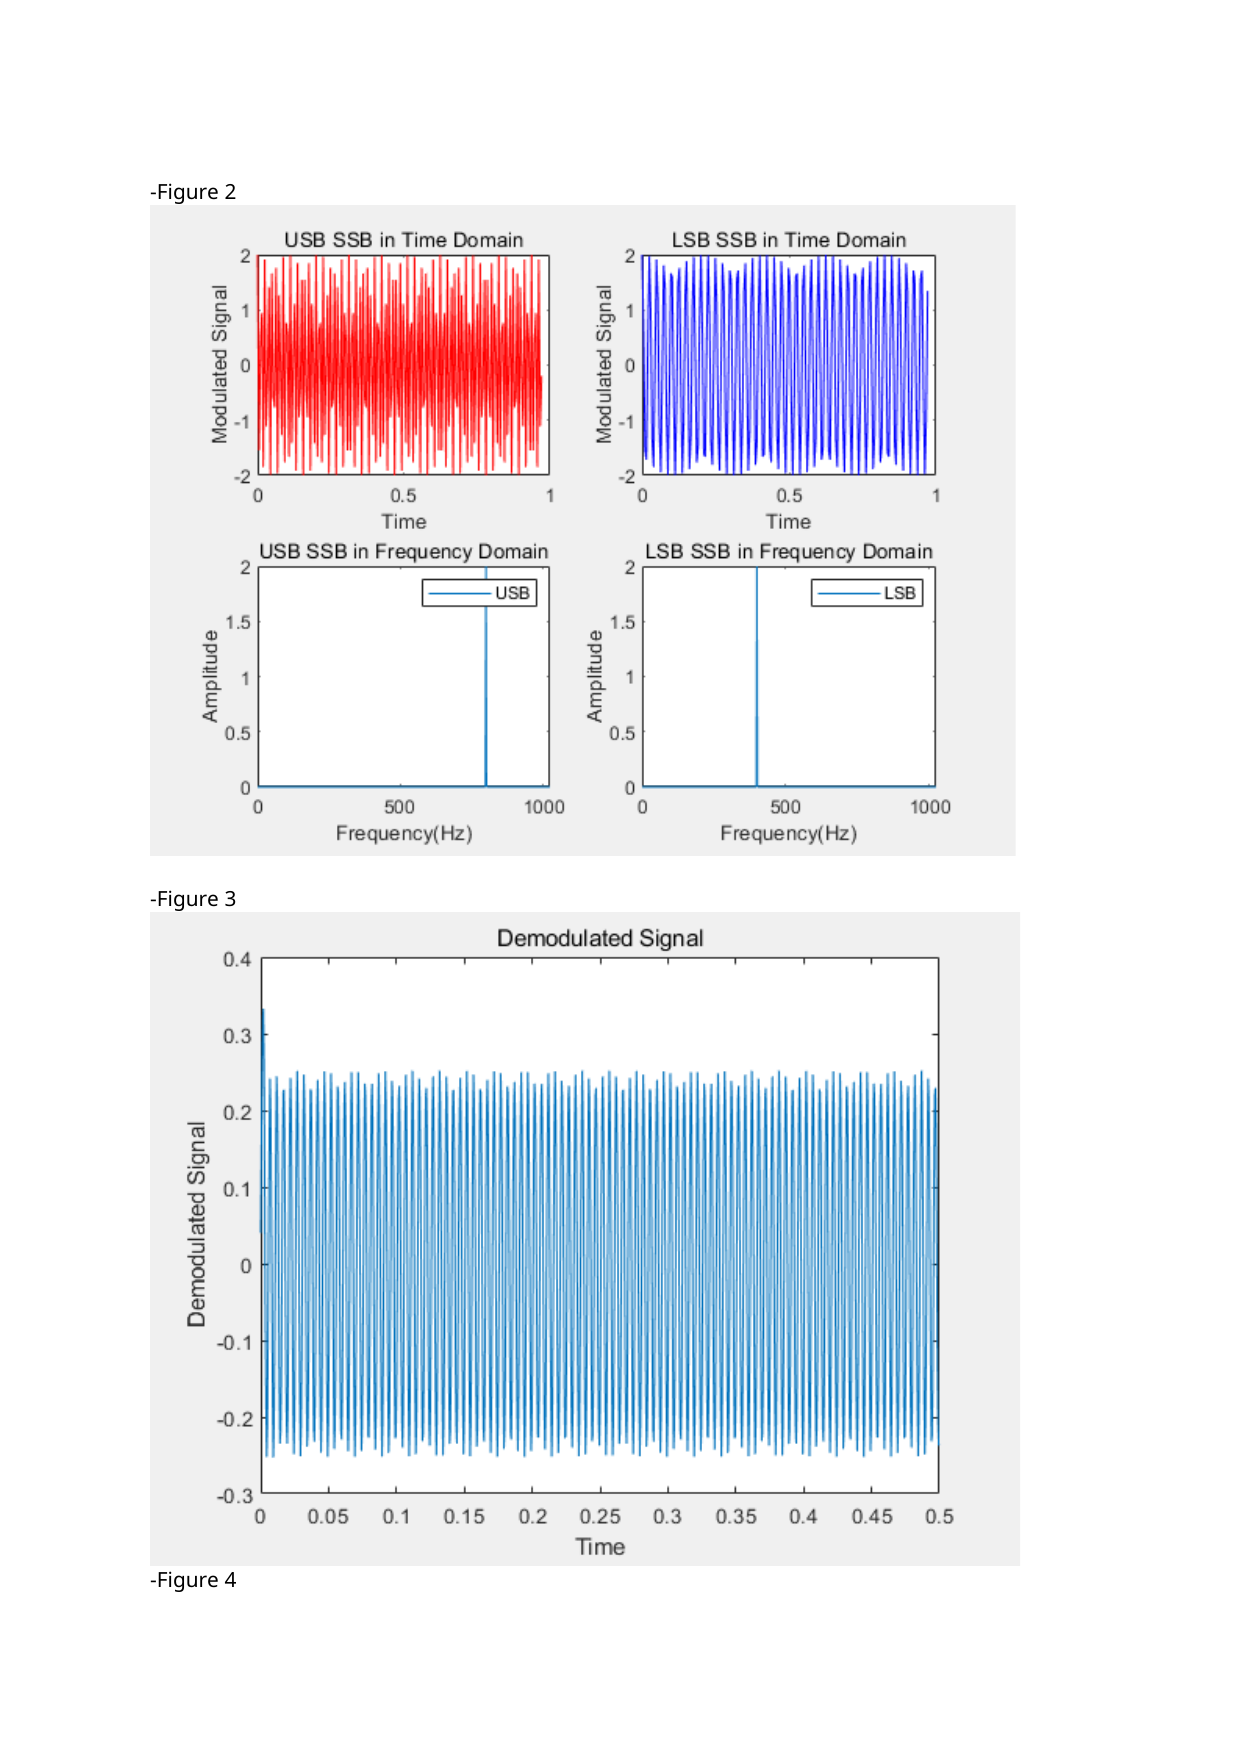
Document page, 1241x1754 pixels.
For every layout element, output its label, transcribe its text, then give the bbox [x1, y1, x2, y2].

list -Figure 3 [150, 884, 1090, 912]
list -Figure 2 [150, 177, 1090, 206]
list -Figure 4 [150, 1566, 1090, 1594]
picture [150, 912, 1021, 1566]
picture [150, 205, 1016, 856]
